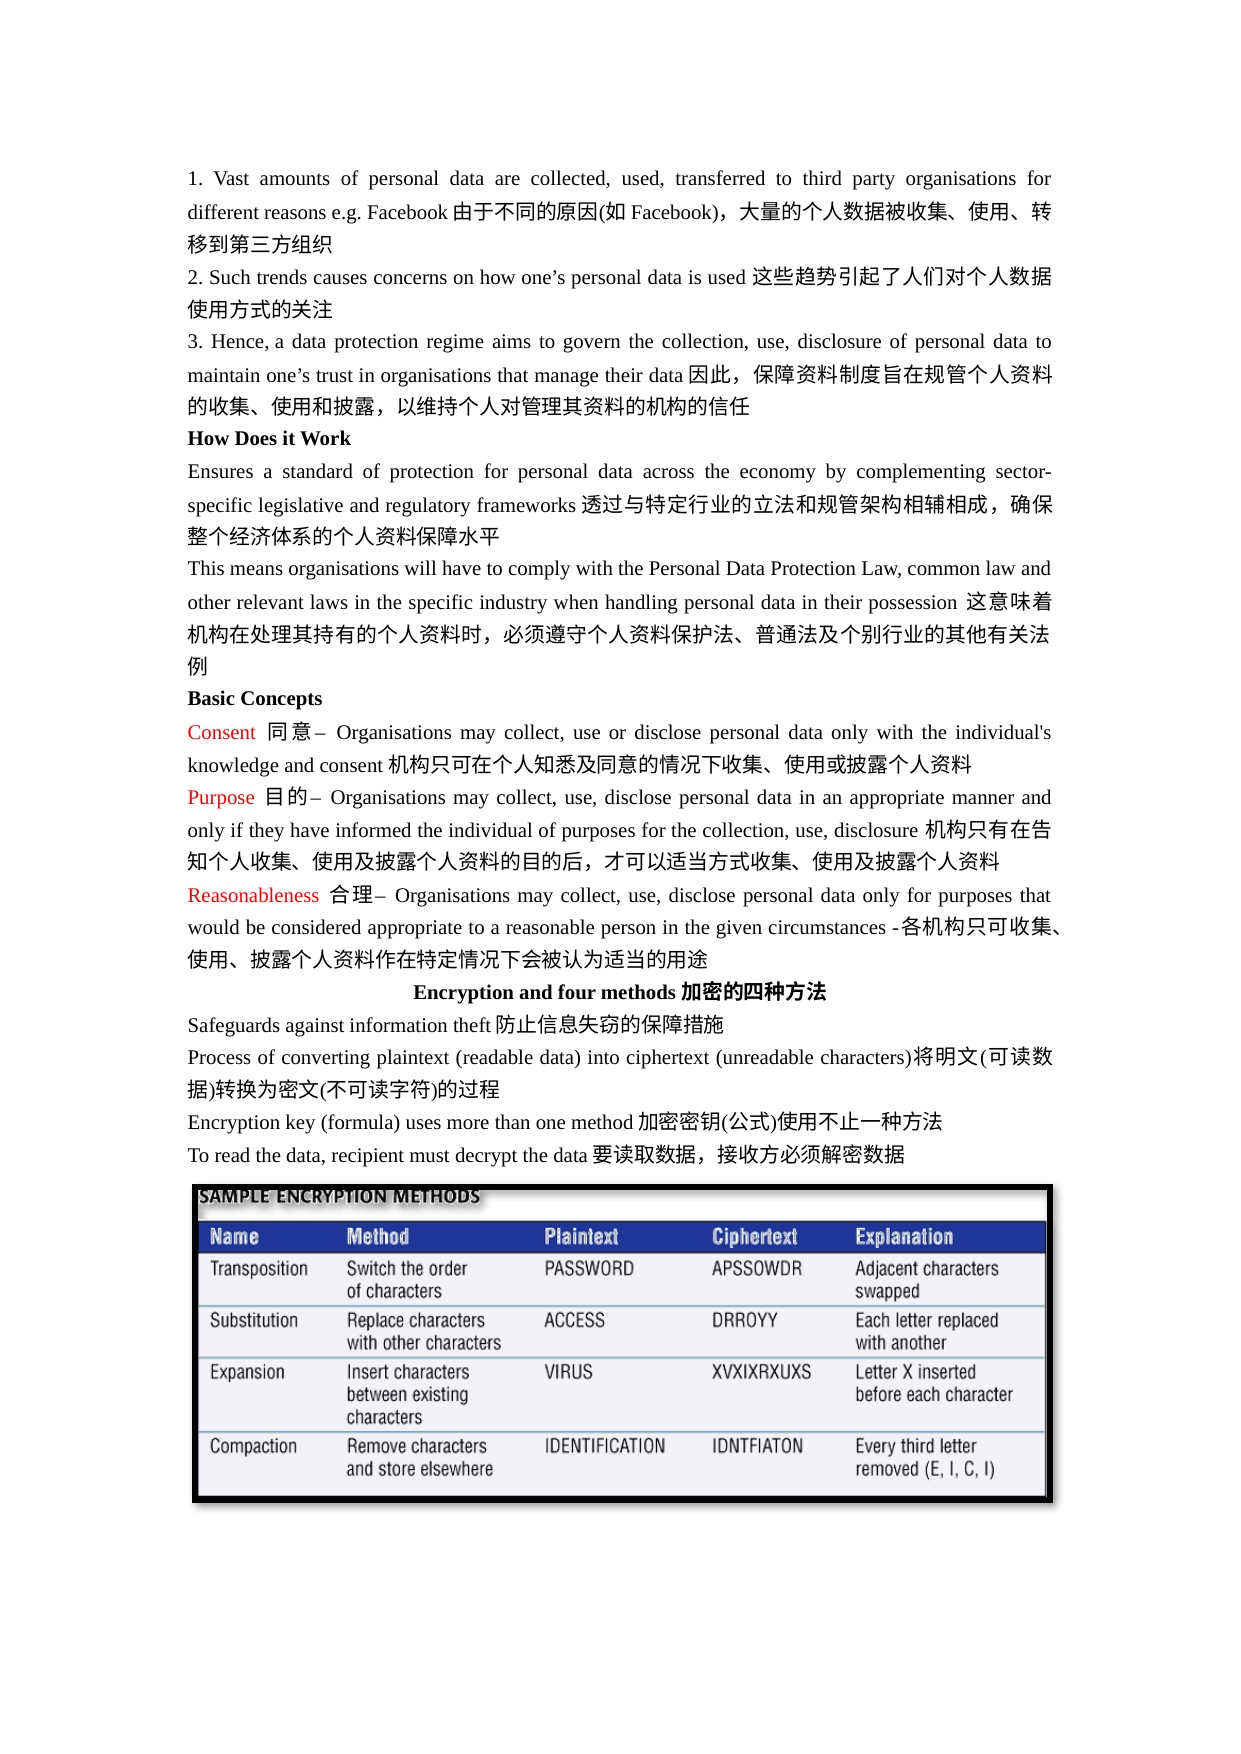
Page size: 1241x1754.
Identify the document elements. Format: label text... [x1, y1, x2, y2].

text How Does it Work [187, 422, 1053, 454]
text To read the data, recipient must decrypt the data要读取数据，接收方必须解密数据 [187, 1137, 1053, 1169]
text 3. Hence, a data protection regime aims to govern the collection, use, disclosure of personal data to maintain one’s trust in organisations that manage their data因此，保障资料制度旨在规管个人资料的收集、使用和披露，以维持个人对管理其资料的机构的信任 [187, 324, 1053, 422]
text Consent 同意– Organisations may collect, use or disclose personal data only with the individual's knowledge and consent 机构只可在个人知悉及同意的情况下收集、使用或披露个人资料 [187, 714, 1053, 779]
text Purpose 目的– Organisations may collect, use, disclose personal data in an appropriate manner and only if they have informed the individual of purposes for the collection, use, disclosure机构只有在告知个人收集、使用及披露个人资料的目的后，才可以适当方式收集、使用及披露个人资料 [187, 779, 1053, 877]
text Process of converting plaintext (readable data) into ciphertext (unreadable characters)将明文(可读数据)转换为密文(不可读字符)的过程 [187, 1039, 1053, 1104]
text 1. Vast amounts of personal data are collected, used, transferred to third party organisations for different reasons e.g. Facebook由于不同的原因(如Facebook)，大量的个人数据被收集、使用、转移到第三方组织 [187, 162, 1053, 259]
text Encryption and four methods 加密的四种方法 [187, 974, 1053, 1007]
text Ensures a standard of protection for personal data across the economy by complementing sector-specific legislative and regulatory frameworks透过与特定行业的立法和规管架构相辅相成，确保整个经济体系的个人资料保障水平 [187, 454, 1053, 552]
text This means organisations will have to comply with the Personal Data Protection Law, common law and other relevant laws in the specific industry when handling personal data in their possession 这意味着机构在处理其持有的个人资料时，必须遵守个人资料保护法、普通法及个别行业的其他有关法例 [187, 552, 1053, 682]
text 2. Such trends causes concerns on how one’s personal data is used这些趋势引起了人们对个人数据使用方式的关注 [187, 259, 1053, 324]
picture [198, 1190, 1047, 1497]
text Basic Concepts [187, 682, 1053, 714]
text Safeguards against information theft防止信息失窃的保障措施 [187, 1007, 1053, 1039]
text Reasonableness 合理– Organisations may collect, use, disclose personal data only for purposes that would be considered appropriate to a reasonable person in the given circumstances -各机构只可收集、使用、披露个人资料作在特定情况下会被认为适当的用途 [187, 877, 1053, 974]
text Encryption key (formula) uses more than one method加密密钥(公式)使用不止一种方法 [187, 1104, 1053, 1137]
